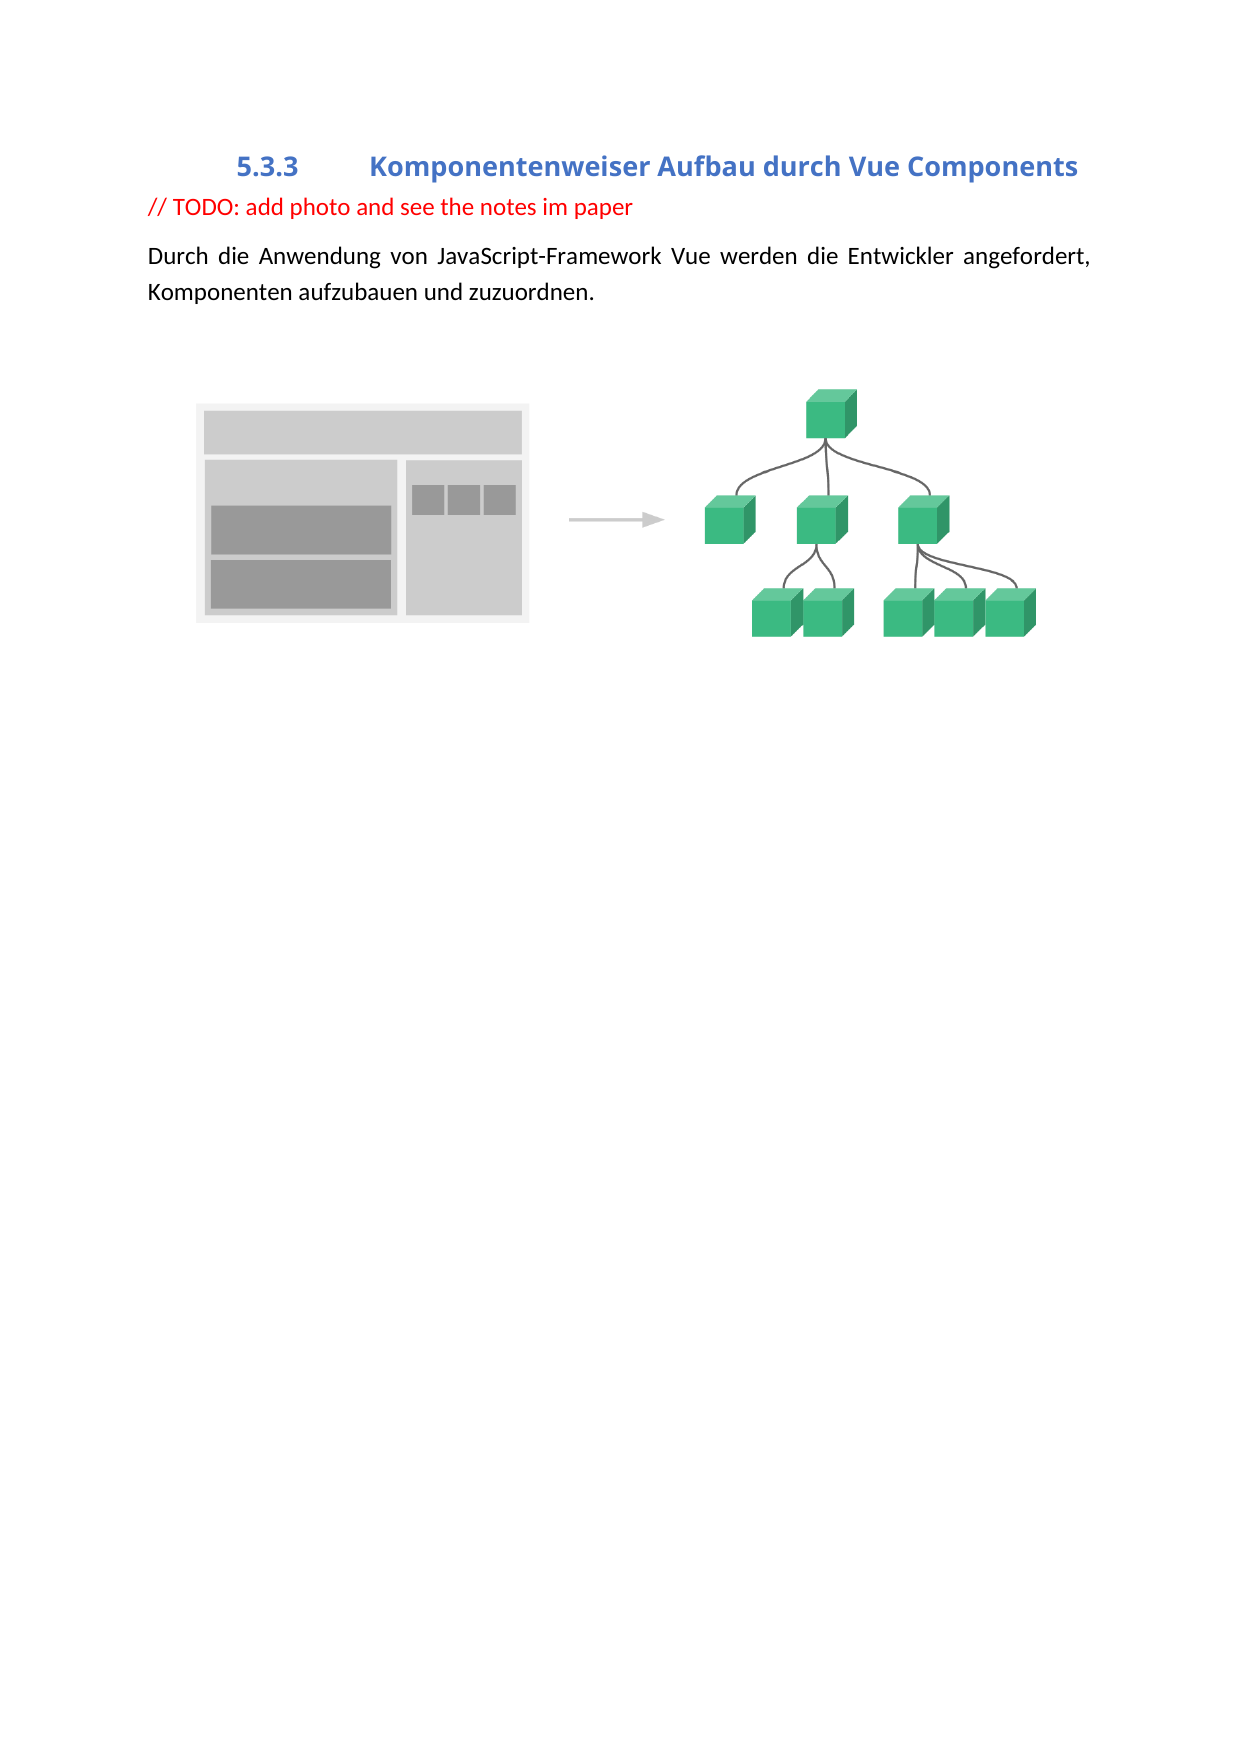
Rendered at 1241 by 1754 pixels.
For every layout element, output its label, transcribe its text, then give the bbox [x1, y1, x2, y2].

picture [147, 325, 1093, 691]
subtitle Komponentenweiser Aufbau durch Vue Components [236, 148, 1092, 184]
text // TODO: add photo and see the notes im paper [148, 191, 1092, 221]
text Durch die Anwendung von JavaScript-Framework Vue werden die Entwickler angefordert, Komponenten aufzubauen und zuzuordnen. [148, 240, 1092, 307]
